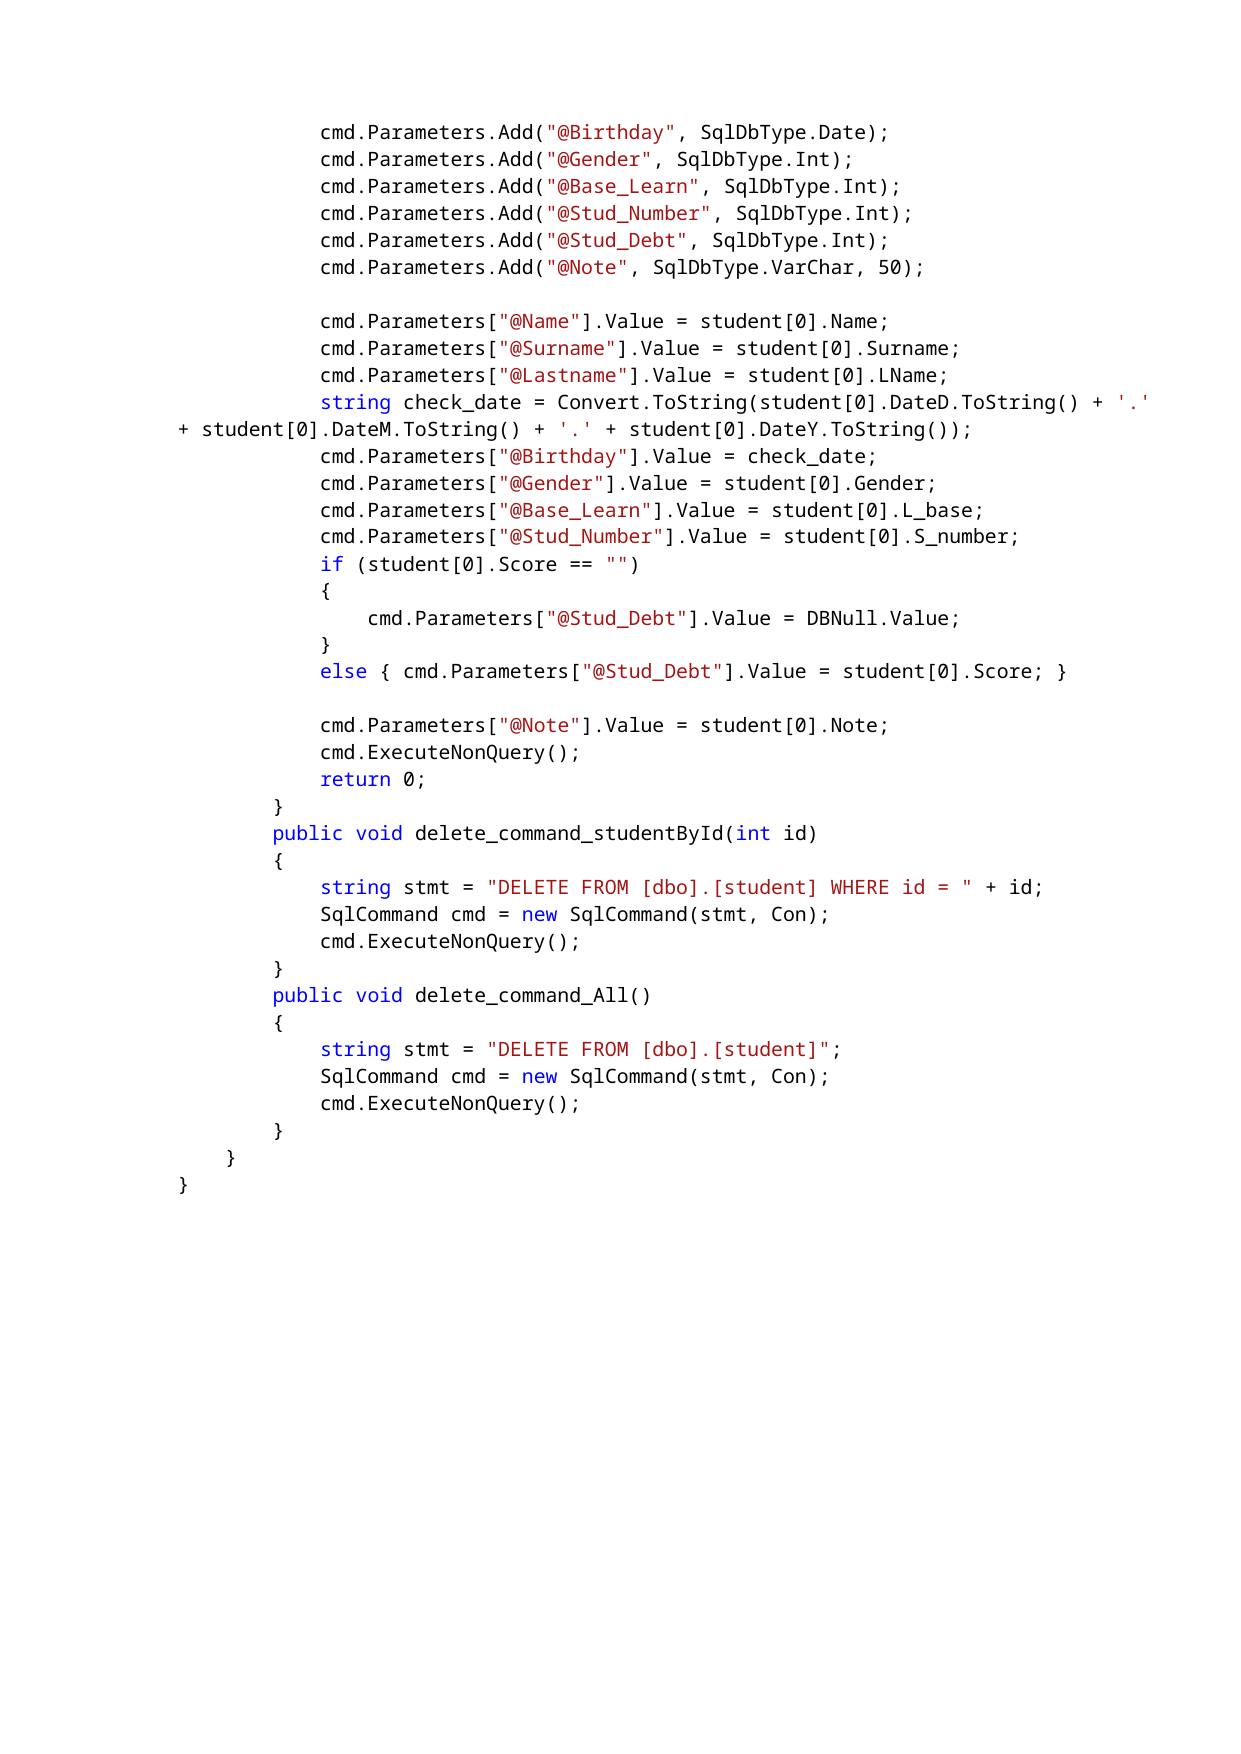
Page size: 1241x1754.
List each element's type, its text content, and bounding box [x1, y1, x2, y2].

text public void delete_command_studentById(int id) [177, 819, 1152, 847]
text cmd.Parameters["@Birthday"].Value = check_date; [177, 442, 1152, 469]
text } [177, 1143, 1152, 1170]
text } [177, 793, 1152, 819]
text cmd.ExecuteNonQuery(); [177, 1089, 1152, 1116]
text cmd.Parameters["@Gender"].Value = student[0].Gender; [177, 469, 1152, 496]
text } [177, 1116, 1152, 1143]
text public void delete_command_All() [177, 981, 1152, 1008]
text string stmt = "DELETE FROM [dbo].[student] WHERE id = " + id; [177, 873, 1152, 901]
text { [177, 577, 1152, 604]
text cmd.Parameters.Add("@Note", SqlDbType.VarChar, 50); [177, 253, 1152, 280]
text return 0; [177, 766, 1152, 793]
text { [177, 1008, 1152, 1035]
text cmd.Parameters.Add("@Base_Learn", SqlDbType.Int); [177, 172, 1152, 199]
text cmd.Parameters.Add("@Stud_Number", SqlDbType.Int); [177, 199, 1152, 226]
text SqlCommand cmd = new SqlCommand(stmt, Con); [177, 901, 1152, 927]
text cmd.ExecuteNonQuery(); [177, 739, 1152, 766]
text else { cmd.Parameters["@Stud_Debt"].Value = student[0].Score; } [177, 658, 1152, 685]
text cmd.Parameters["@Base_Learn"].Value = student[0].L_base; [177, 496, 1152, 523]
text } [177, 954, 1152, 981]
text cmd.Parameters["@Note"].Value = student[0].Note; [177, 712, 1152, 739]
text string check_date = Convert.ToString(student[0].DateD.ToString() + '.' + student[0].DateM.ToString() + '.' + student[0].DateY.ToString()); [177, 388, 1152, 442]
text cmd.Parameters["@Lastname"].Value = student[0].LName; [177, 361, 1152, 388]
text cmd.Parameters.Add("@Gender", SqlDbType.Int); [177, 145, 1152, 172]
text } [177, 631, 1152, 658]
text cmd.Parameters.Add("@Birthday", SqlDbType.Date); [177, 118, 1152, 145]
text SqlCommand cmd = new SqlCommand(stmt, Con); [177, 1062, 1152, 1089]
text cmd.Parameters["@Stud_Number"].Value = student[0].S_number; [177, 523, 1152, 550]
text string stmt = "DELETE FROM [dbo].[student]"; [177, 1035, 1152, 1062]
text cmd.Parameters["@Name"].Value = student[0].Name; [177, 307, 1152, 334]
text } [177, 1170, 1152, 1197]
text cmd.Parameters.Add("@Stud_Debt", SqlDbType.Int); [177, 226, 1152, 253]
text if (student[0].Score == "") [177, 550, 1152, 577]
text cmd.Parameters["@Surname"].Value = student[0].Surname; [177, 334, 1152, 361]
text cmd.Parameters["@Stud_Debt"].Value = DBNull.Value; [177, 604, 1152, 631]
text { [177, 847, 1152, 873]
text cmd.ExecuteNonQuery(); [177, 927, 1152, 954]
